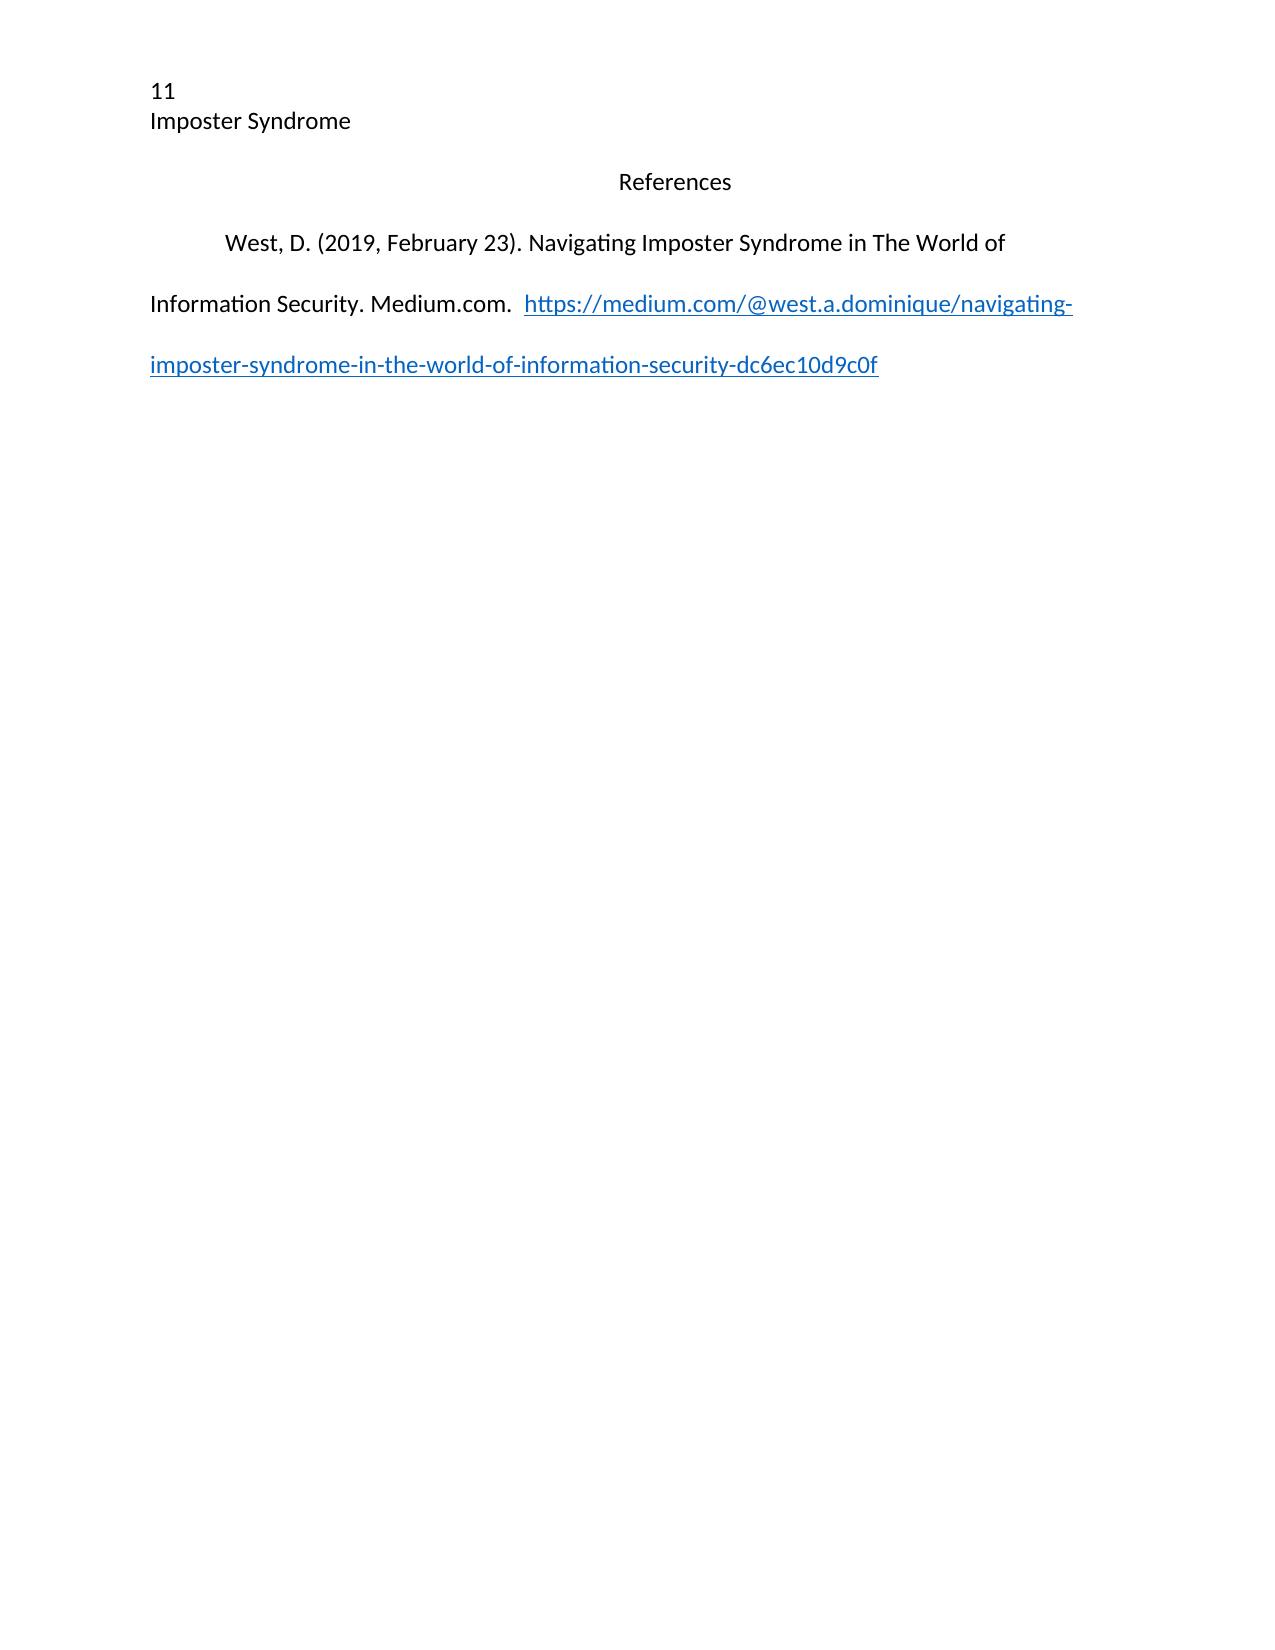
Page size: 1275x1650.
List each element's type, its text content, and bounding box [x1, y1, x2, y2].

text West, D. (2019, February 23). Navigating Imposter Syndrome in The World of Information Security. Medium.com. https://medium.com/@west.a.dominique/navigating-imposter-syndrome-in-the-world-of-information-security-dc6ec10d9c0f [150, 228, 1125, 380]
text References [150, 167, 1125, 197]
